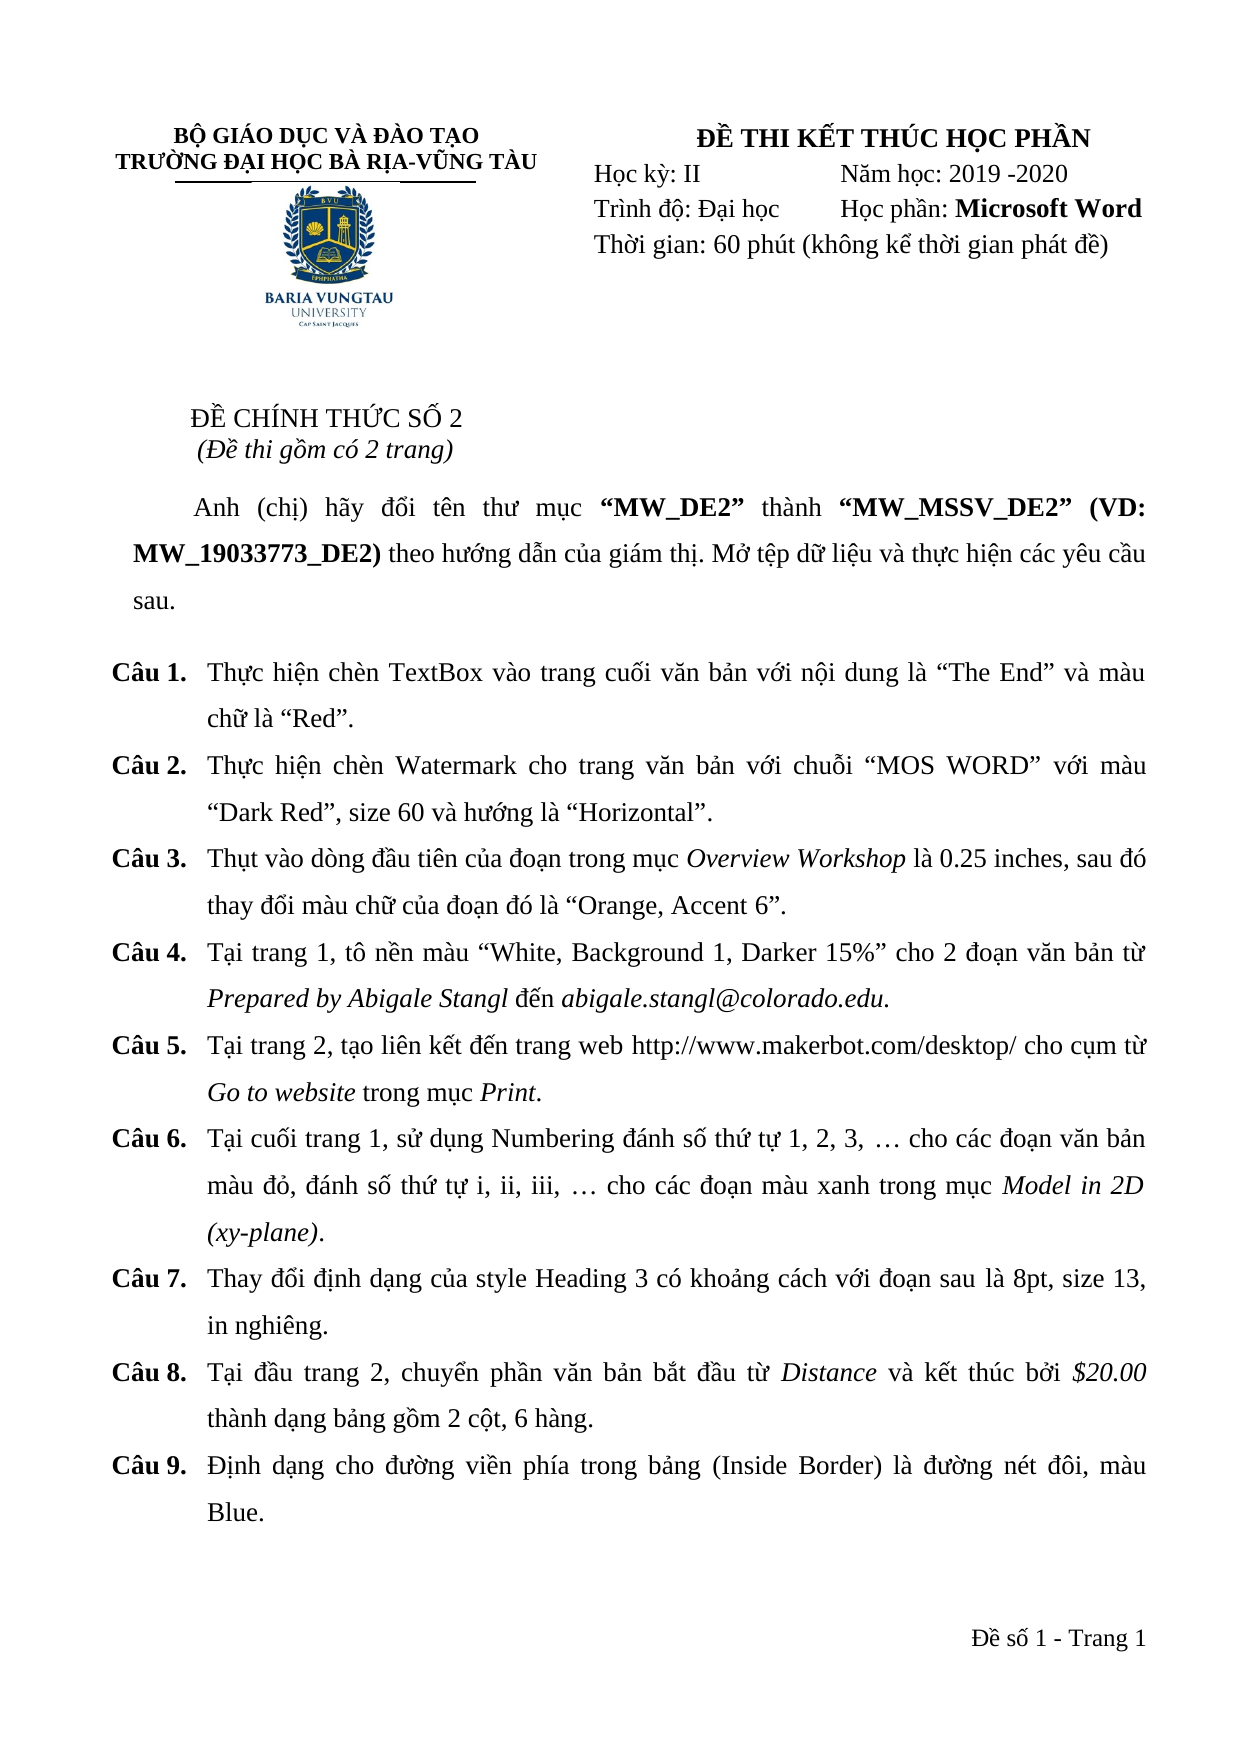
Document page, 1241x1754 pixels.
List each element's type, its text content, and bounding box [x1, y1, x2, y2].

list Tại trang 1, tô nền màu “White, Background 1, Darker 15%” cho 2 đoạn văn bản từ Prepared by Abigale Stangl đến abigale.stangl@colorado.edu. [111, 936, 1146, 1014]
list Tại trang 2, tạo liên kết đến trang web http://www.makerbot.com/desktop/ cho cụm từ Go to website trong mục Print. [111, 1029, 1146, 1107]
text Anh (chị) hãy đổi tên thư mục “MW_DE2” thành “MW_MSSV_DE2” (VD: MW_19033773_DE2) theo hướng dẫn của giám thị. Mở tệp dữ liệu và thực hiện các yêu cầu sau. [133, 491, 1146, 615]
list Thay đổi định dạng của style Heading 3 có khoảng cách với đoạn sau là 8pt, size 13, in nghiêng. [111, 1262, 1146, 1340]
table_header BỘ GIÁO DỤC VÀ ĐÀO TẠO TRƯỜNG ĐẠI HỌC BÀ RỊA-VŨNG TÀU ĐỀ CHÍNH THỨC SỐ 2 (Đề thi gồm có 2 trang) [68, 122, 585, 491]
list Thực hiện chèn TextBox vào trang cuối văn bản với nội dung là “The End” và màu chữ là “Red”. [111, 656, 1146, 734]
list Thực hiện chèn Watermark cho trang văn bản với chuỗi “MOS WORD” với màu “Dark Red”, size 60 và hướng là “Horizontal”. [111, 749, 1146, 827]
list Tại cuối trang 1, sử dụng Numbering đánh số thứ tự 1, 2, 3, … cho các đoạn văn bản màu đỏ, đánh số thứ tự i, ii, iii, … cho các đoạn màu xanh trong mục Model in 2D (xy-plane). [111, 1122, 1146, 1247]
picture [251, 182, 400, 332]
list Định dạng cho đường viền phía trong bảng (Inside Border) là đường nét đôi, màu Blue. [111, 1449, 1146, 1527]
list Thụt vào dòng đầu tiên của đoạn trong mục Overview Workshop là 0.25 inches, sau đó thay đổi màu chữ của đoạn đó là “Orange, Accent 6”. [111, 842, 1146, 920]
list Tại đầu trang 2, chuyển phần văn bản bắt đầu từ Distance và kết thúc bởi $20.00 thành dạng bảng gồm 2 cột, 6 hàng. [111, 1356, 1146, 1434]
table_header ĐỀ THI KẾT THÚC HỌC PHẦN Học kỳ: II Năm học: 2019 -2020 Trình độ: Đại học Học phần: Microsoft Word Thời gian: 60 phút (không kể thời gian phát đề) [585, 122, 1202, 491]
